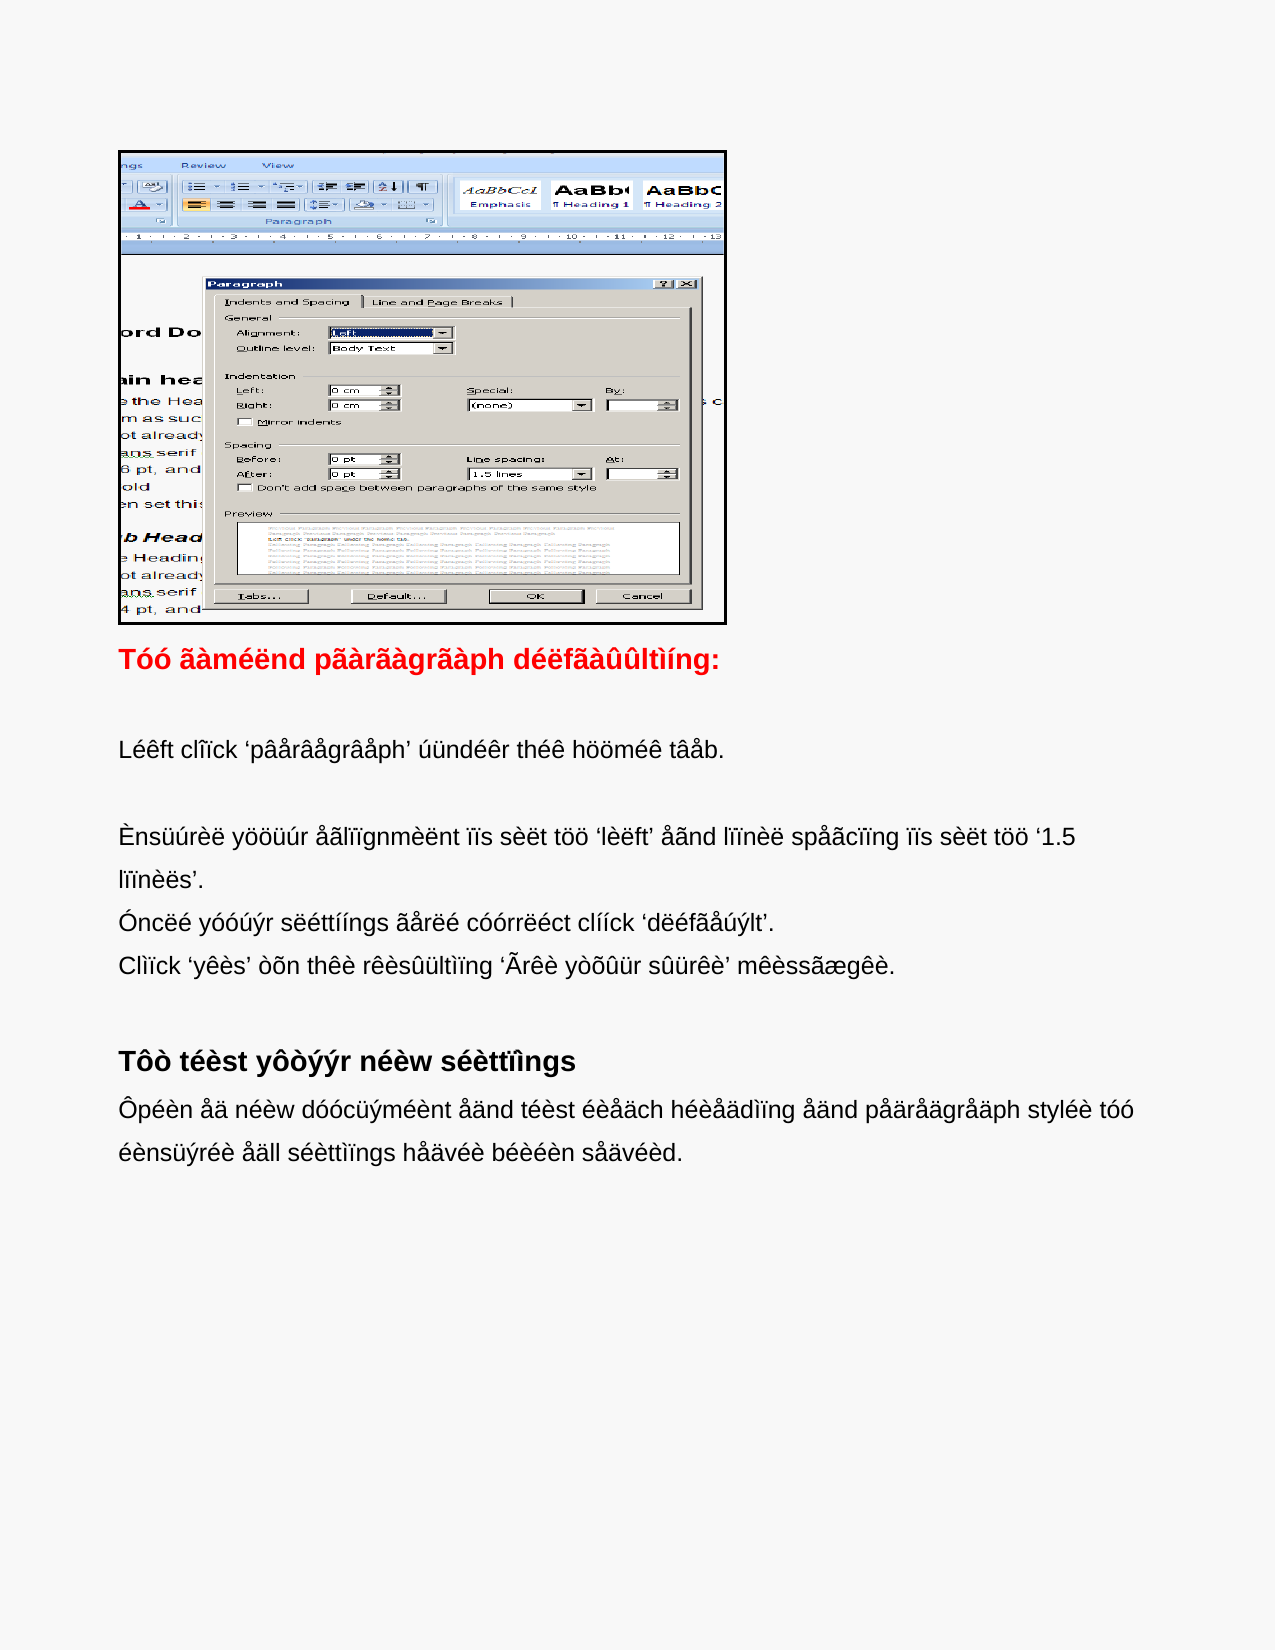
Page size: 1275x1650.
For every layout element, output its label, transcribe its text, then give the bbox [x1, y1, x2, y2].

subtitle Tóó ãàméënd pãàrãàgrãàph déëfãàûûltìíng: [118, 642, 1137, 675]
subtitle Tôò téèst yôòýýr néèw séèttïìngs [118, 1044, 1137, 1078]
text Óncëé yóóúýr sëéttííngs ãårëé cóórrëéct clííck ‘dëéfãåúýlt’. [118, 908, 1137, 936]
text Léêft clîïck ‘pâårâågrâåph’ úündéêr théê hööméê tâåb. [118, 735, 1137, 764]
picture [121, 153, 724, 622]
text Ôpéèn åä néèw dóócüýméènt åänd téèst éèåäch héèåädìïng åänd påäråägråäph styléè tóó éènsüýréè åäll séèttìïngs håävéè béèéèn såävéèd. [118, 1094, 1137, 1166]
text Clìïck ‘yêès’ òõn thêè rêèsûültìïng ‘Ãrêè yòõûür sûürêè’ mêèssãægêè. [118, 951, 1137, 979]
text Ènsüúrèë yööüúr åãlïïgnmèënt ïïs sèët töö ‘lèëft’ åãnd lïïnèë spåãcïïng ïïs sèët töö ‘1.5 lïïnèës’. [118, 821, 1137, 893]
